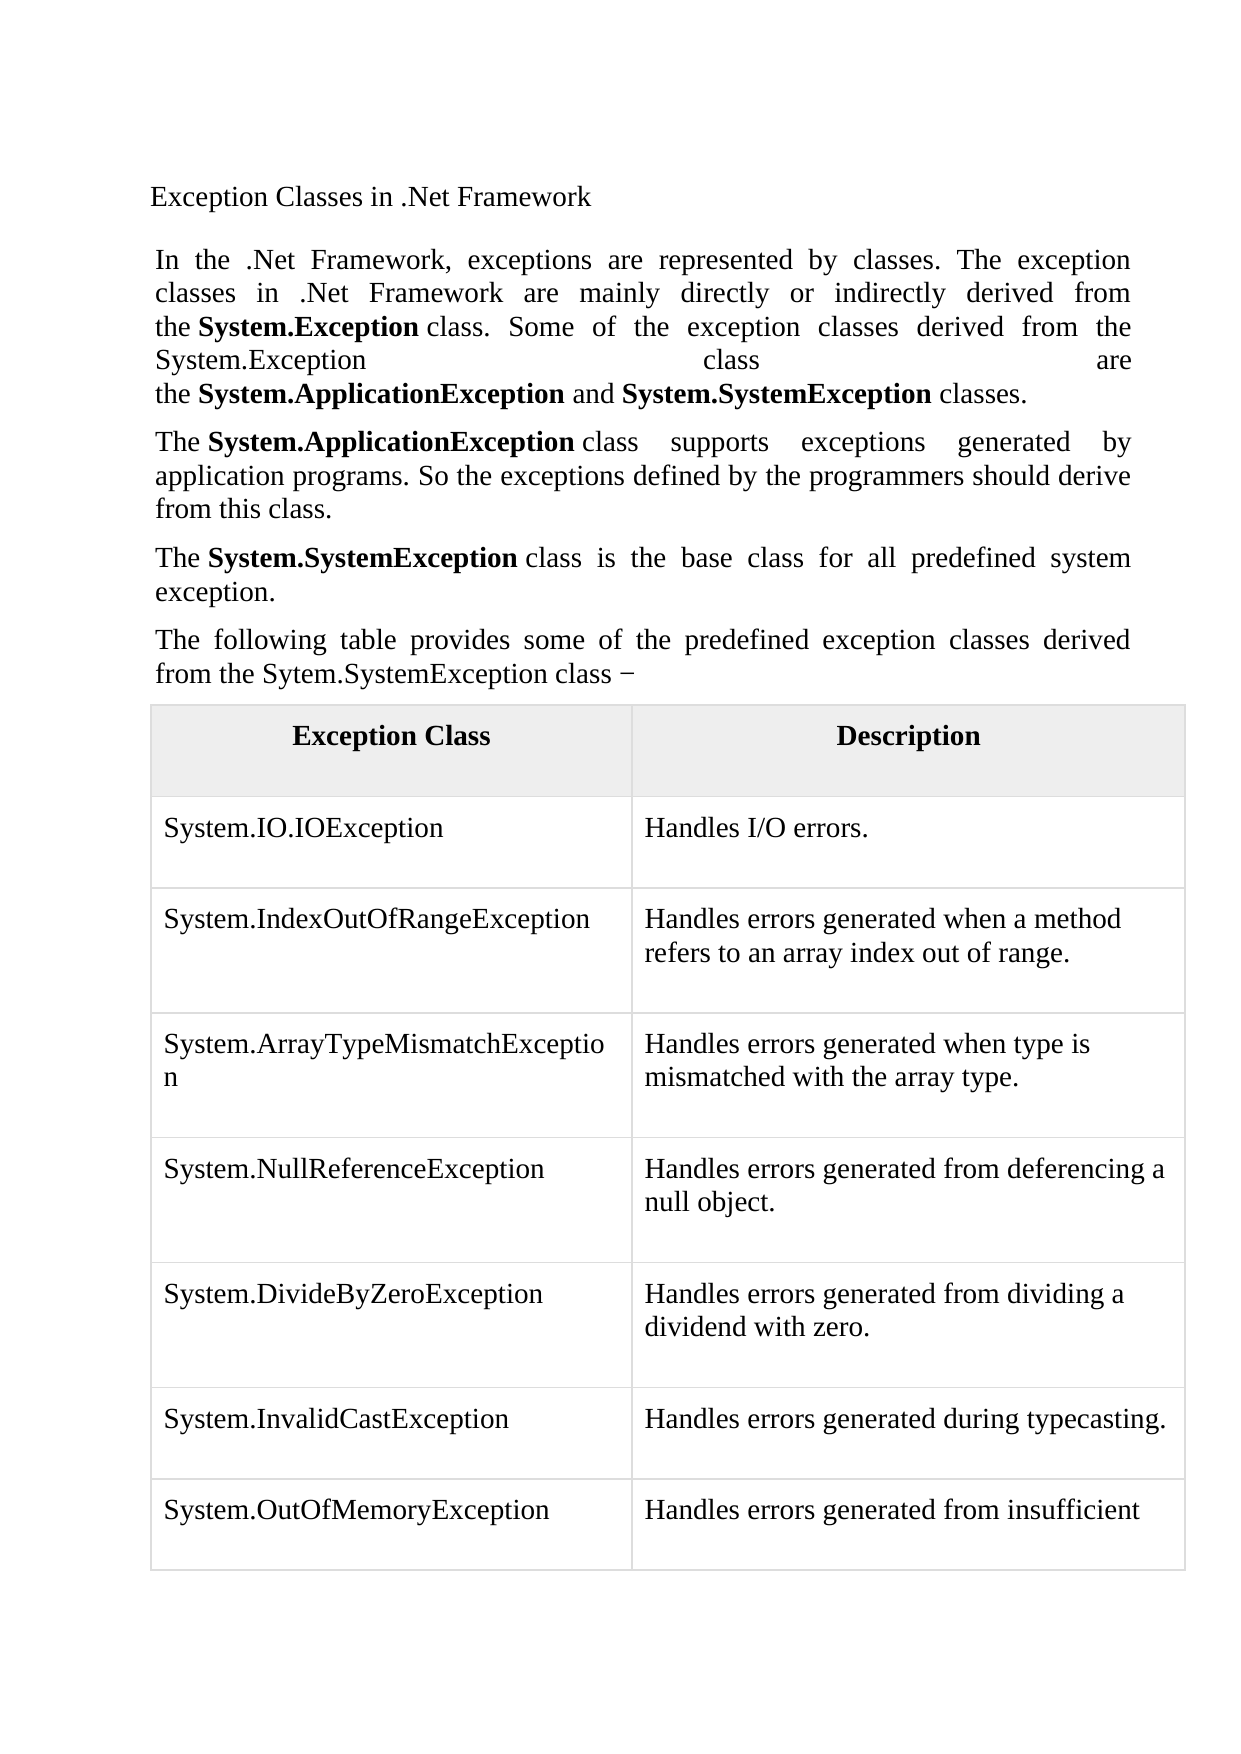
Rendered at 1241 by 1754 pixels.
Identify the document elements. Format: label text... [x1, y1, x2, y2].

table_cell System.DivideByZeroException [152, 1263, 631, 1387]
text The System.SystemException class is the base class for all predefined system exception. [155, 540, 1132, 607]
table_cell System.IO.IOException [152, 797, 631, 887]
text Exception Classes in .Net Framework [150, 179, 1137, 213]
table_cell System.InvalidCastException [152, 1388, 631, 1478]
text The System.ApplicationException class supports exceptions generated by application programs. So the exceptions defined by the programmers should derive from this class. [155, 424, 1132, 525]
table_cell Handles I/O errors. [633, 797, 1184, 887]
table_header Exception Class [152, 706, 631, 796]
text The following table provides some of the predefined exception classes derived from the Sytem.SystemException class − [155, 622, 1132, 689]
table_cell System.ArrayTypeMismatchException [152, 1014, 631, 1137]
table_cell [633, 1480, 1184, 1569]
table_cell Handles errors generated from dividing a dividend with zero. [633, 1263, 1184, 1387]
table_cell System.NullReferenceException [152, 1138, 631, 1262]
table_cell System.IndexOutOfRangeException [152, 889, 631, 1012]
text In the .Net Framework, exceptions are represented by classes. The exception classes in .Net Framework are mainly directly or indirectly derived from the System.Exception class. Some of the exception classes derived from the System.Exception class are the System.ApplicationException and System.SystemException classes. [155, 242, 1132, 409]
table_header Description [633, 706, 1184, 796]
table_cell Handles errors generated from deferencing a null object. [633, 1138, 1184, 1262]
table_cell Handles errors generated during typecasting. [633, 1388, 1184, 1478]
table_cell Handles errors generated when type is mismatched with the array type. [633, 1014, 1184, 1137]
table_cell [152, 1480, 631, 1569]
table_cell Handles errors generated when a method refers to an array index out of range. [633, 889, 1184, 1012]
